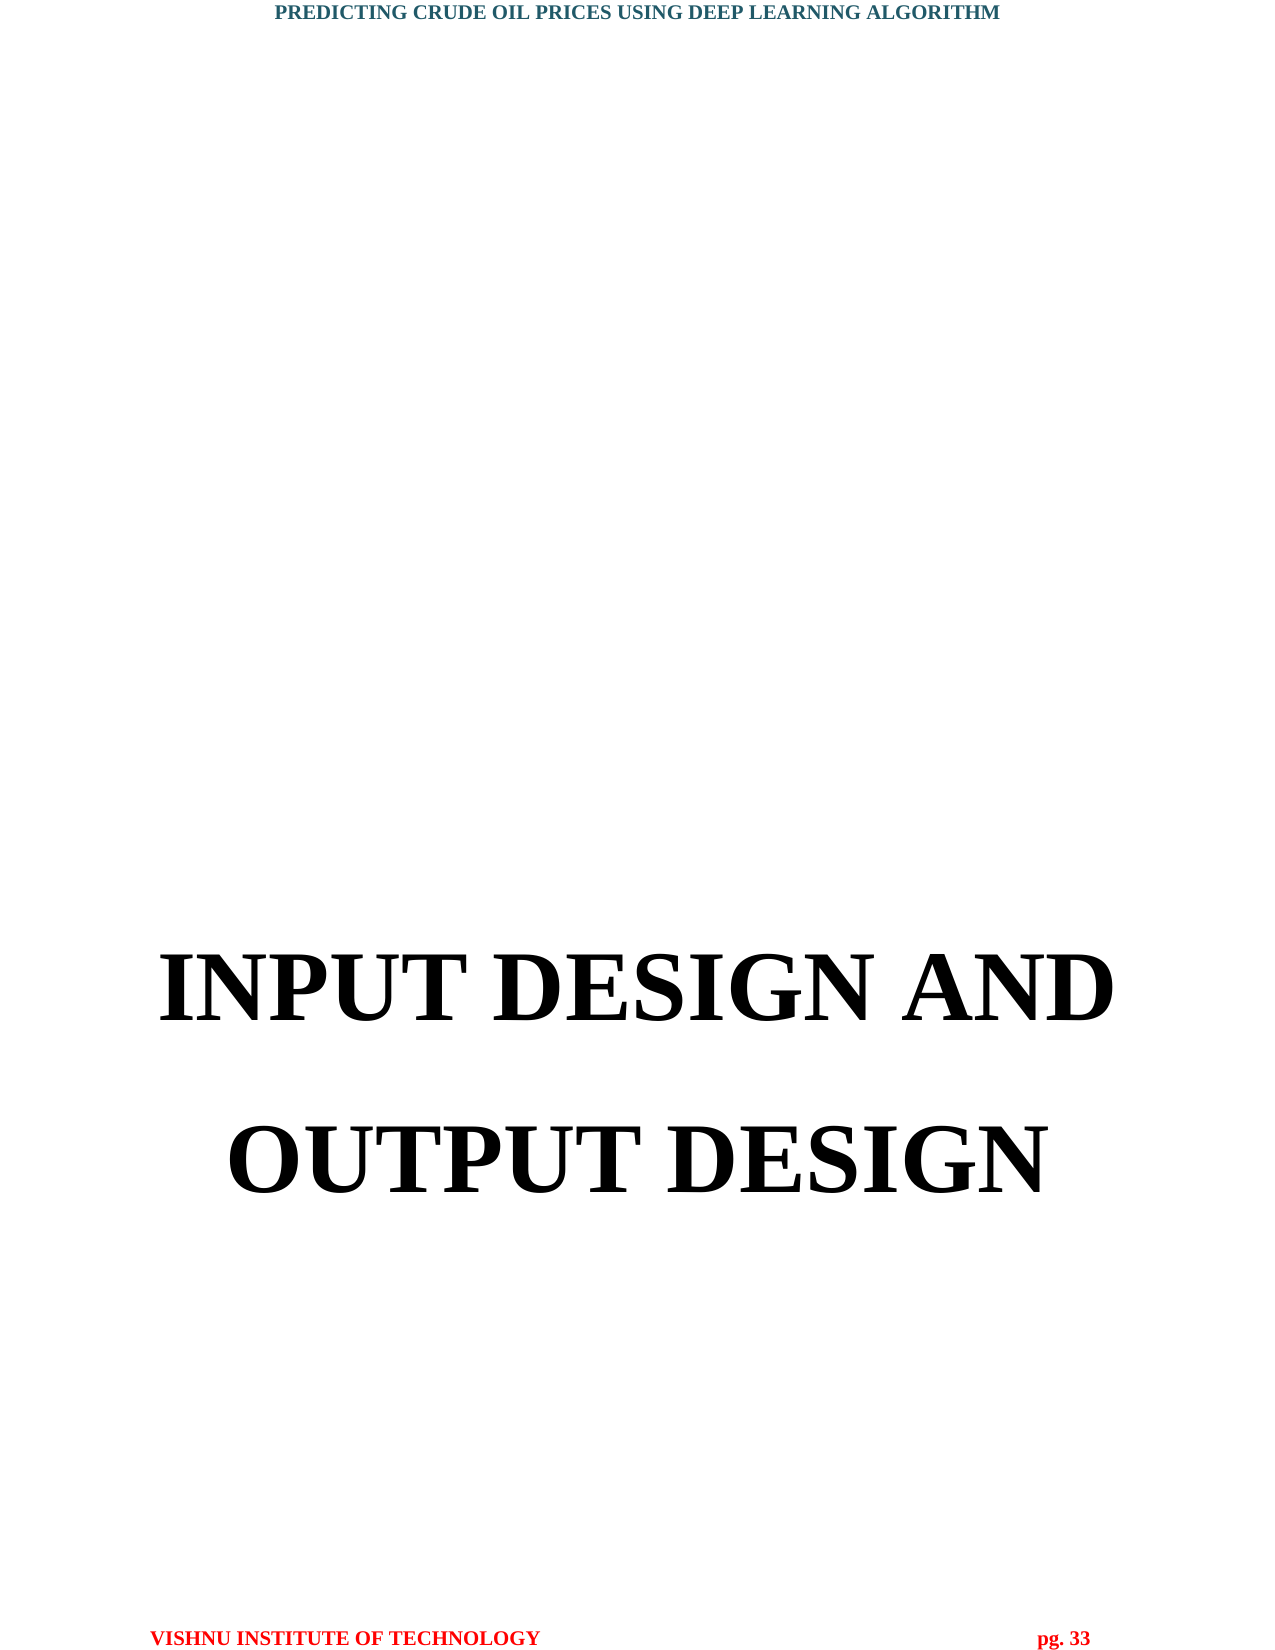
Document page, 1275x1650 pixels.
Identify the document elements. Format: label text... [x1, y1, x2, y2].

text INPUT DESIGN AND OUTPUT DESIGN [150, 927, 1125, 1214]
